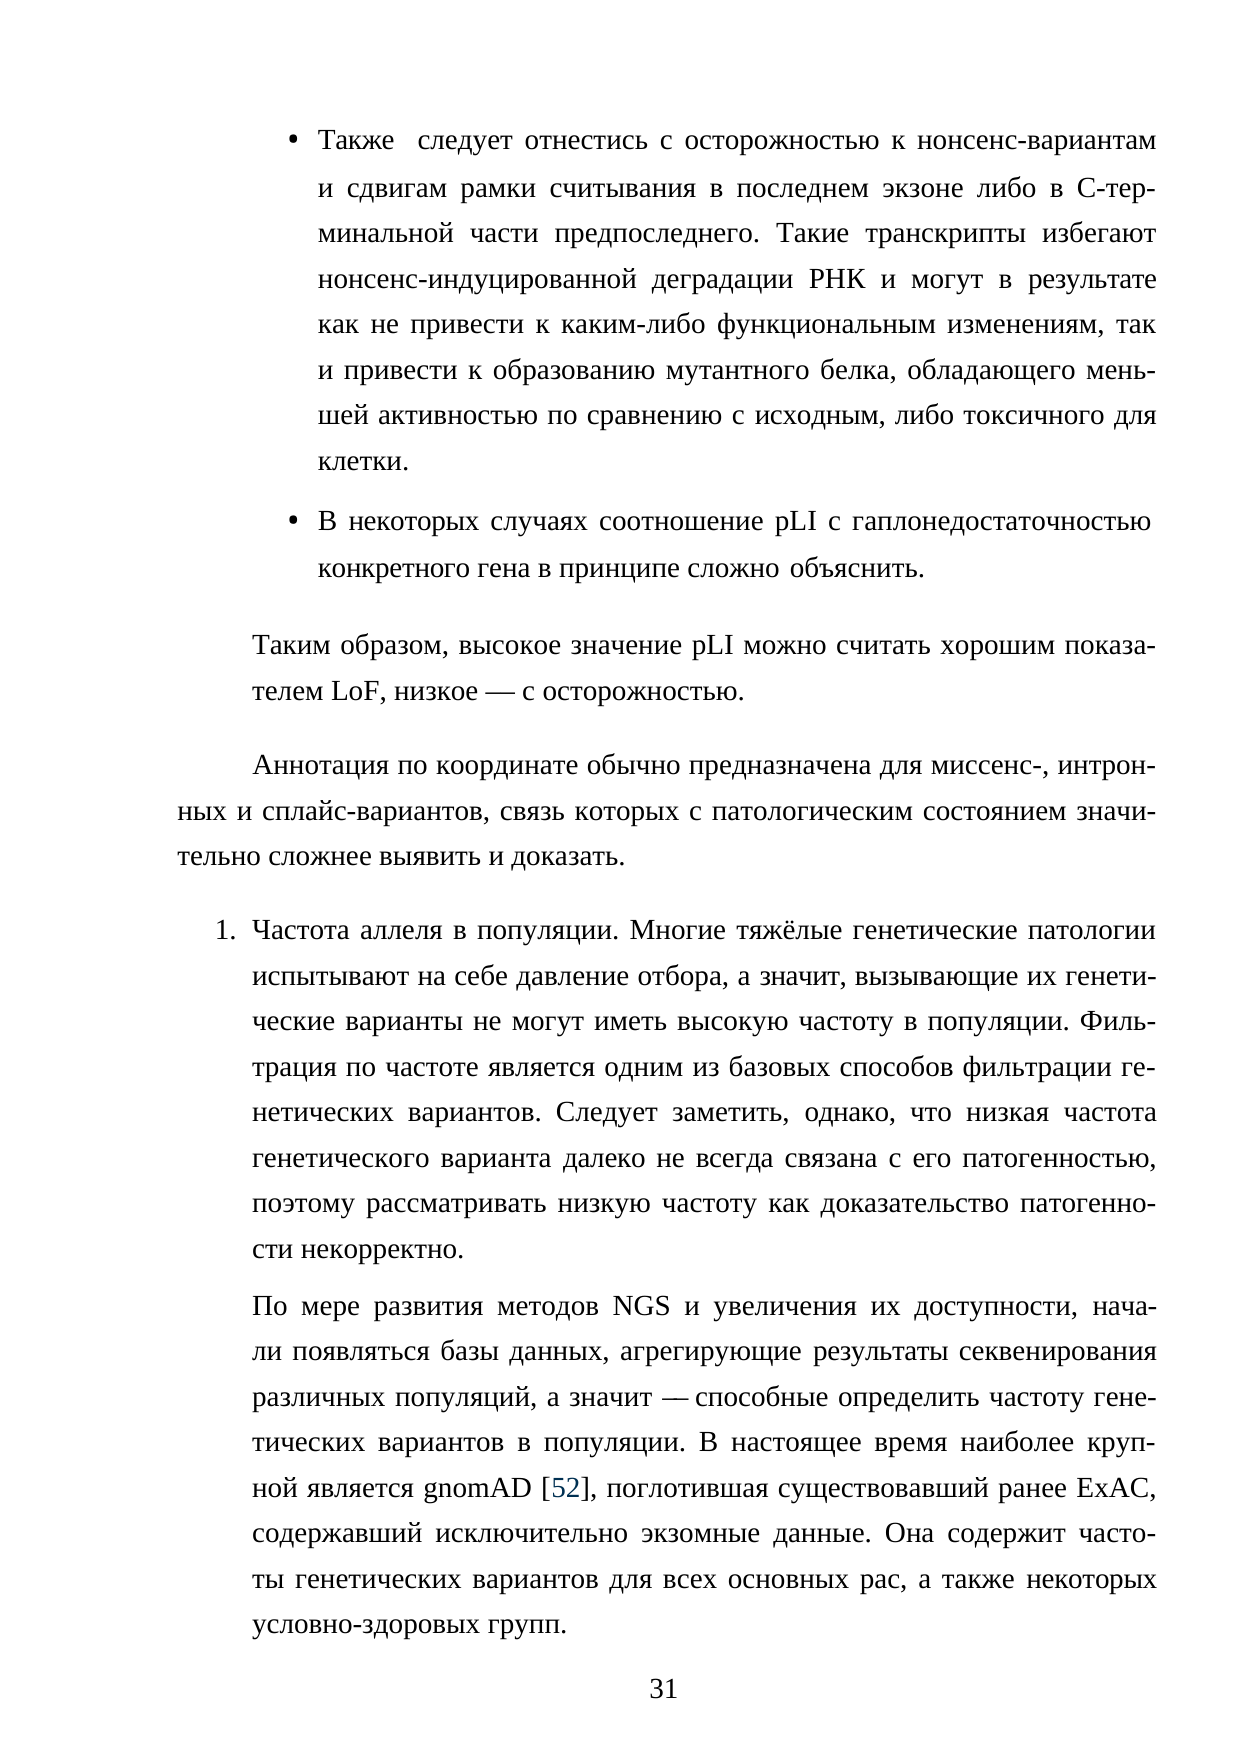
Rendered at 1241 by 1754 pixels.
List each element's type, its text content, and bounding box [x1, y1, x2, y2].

text Таким образом, высокое значение pLI можно считать хорошим показа- телем LoF, низкое –– с осторожностью. [252, 627, 1157, 706]
list В некоторых случаях соотношение pLI с гаплонедостаточностью конкретного гена в принципе сложно объяснить. [288, 499, 1152, 584]
text Аннотация по координате обычно предназначена для миссенс-, интрон- ных и сплайс-вариантов, связь которых с патологическим состоянием значи- тельно сложнее выявить и доказать. [177, 747, 1157, 872]
list Частота аллеля в популяции. Многие тяжёлые генетические патологии испытывают на себе давление отбора, а значит, вызывающие их генети- ческие варианты не могут иметь высокую частоту в популяции. Филь- трация по частоте является одним из базовых способов фильтрации ге- нетических вариантов. Следует заметить, однако, что низкая частота генетического варианта далеко не всегда связана с его патогенностью, поэтому рассматривать низкую частоту как доказательство патогенно- сти некорректно. [214, 912, 1157, 1265]
list Также следует отнестись с осторожностью к нонсенс-вариантам и сдвигам рамки считывания в последнем экзоне либо в C-тер- минальной части предпоследнего. Такие транскрипты избегают нонсенс-индуцированной деградации РНК и могут в результате как не привести к каким-либо функциональным изменениям, так и привести к образованию мутантного белка, обладающего мень- шей активностью по сравнению с исходным, либо токсичного для клетки. [288, 118, 1157, 476]
text По мере развития методов NGS и увеличения их доступности, нача- ли появляться базы данных, агрегирующие результаты секвенирования различных популяций, а значит –– способные определить частоту гене- тических вариантов в популяции. В настоящее время наиболее круп- ной является gnomAD [52], поглотившая существовавший ранее ExAC, содержавший исключительно экзомные данные. Она содержит часто- ты генетических вариантов для всех основных рас, а также некоторых условно-здоровых групп. [252, 1288, 1157, 1640]
